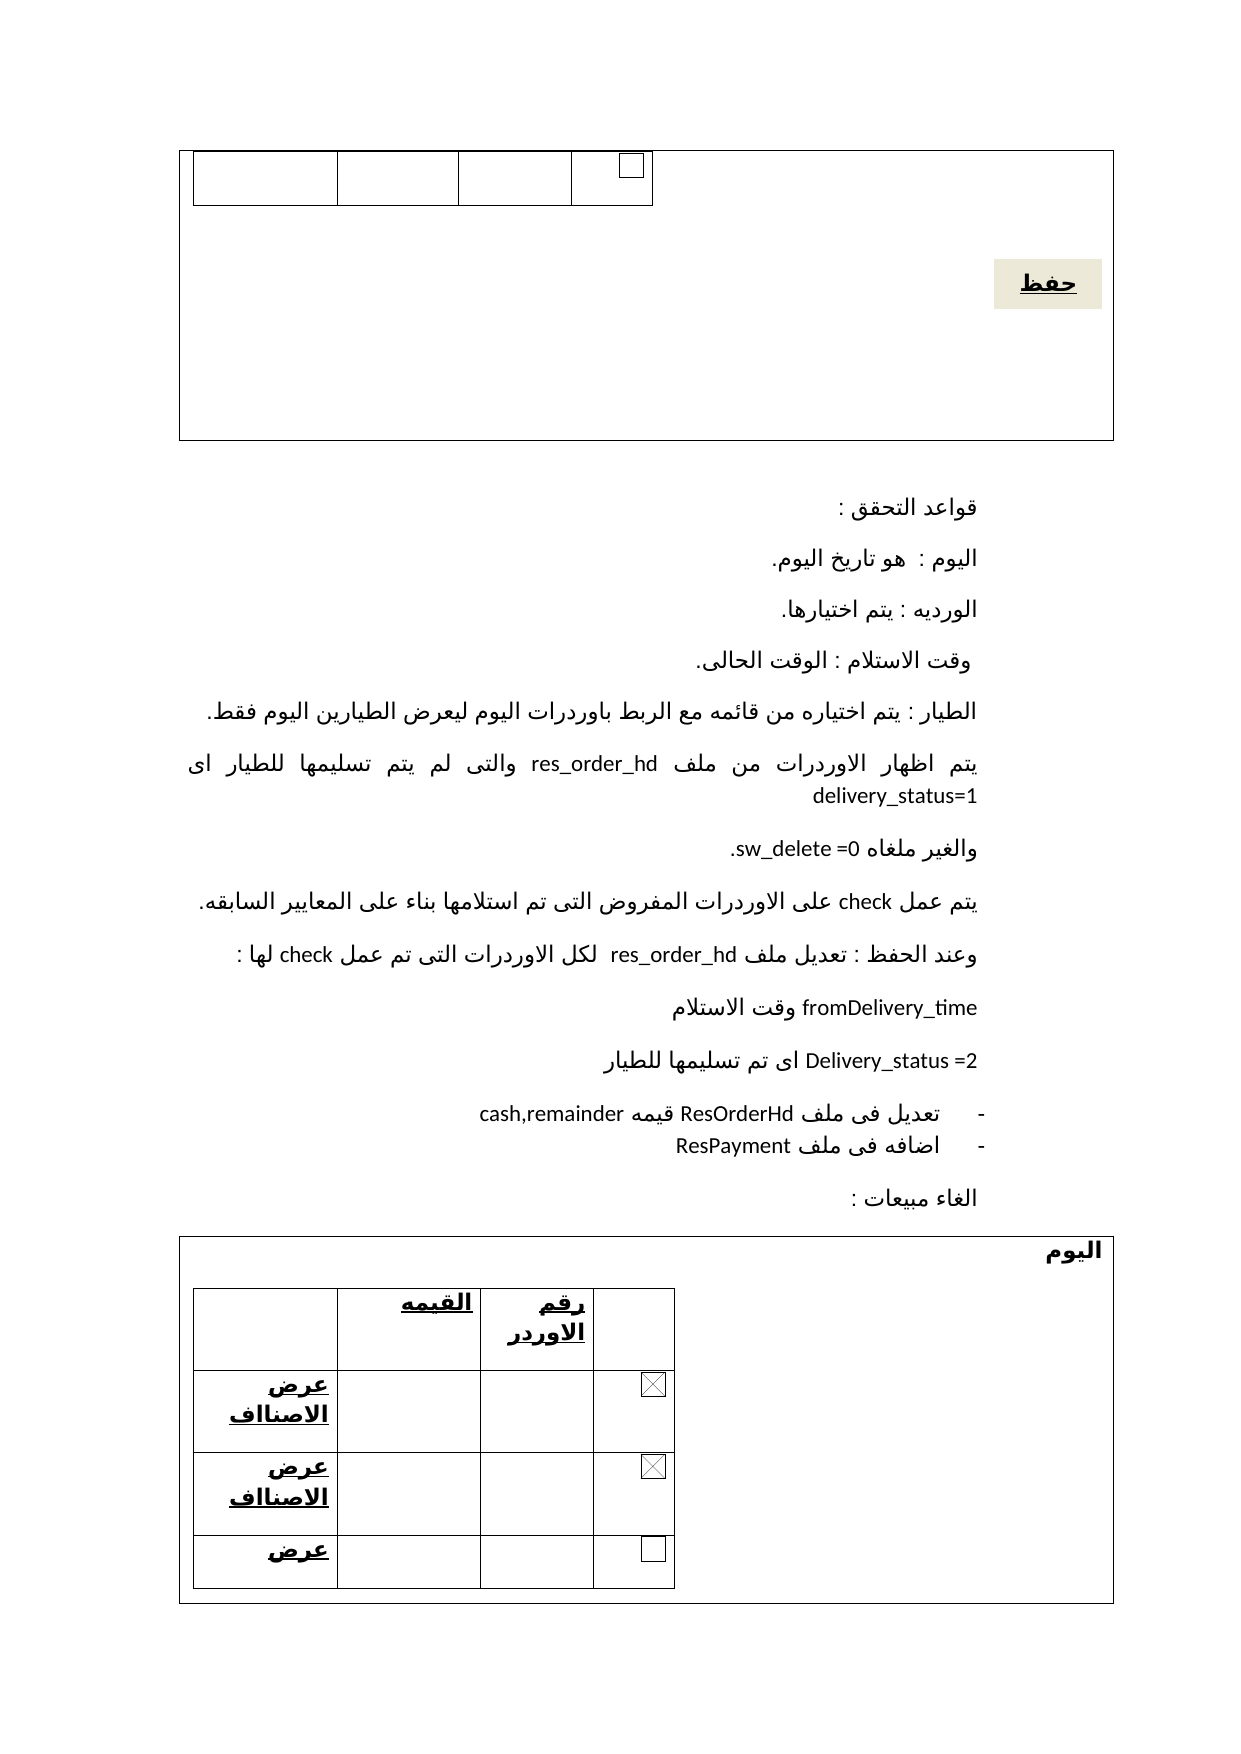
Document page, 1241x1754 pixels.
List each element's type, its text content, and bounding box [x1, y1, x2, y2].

text وقت الاستلام : الوقت الحالى. [187, 647, 978, 673]
list تعديل فى ملف ResOrderHd قيمه cash,remainder [187, 1099, 978, 1127]
text fromDelivery_time وقت الاستلام [187, 993, 978, 1021]
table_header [180, 151, 1113, 440]
text الورديه : يتم اختيارها. [187, 596, 978, 622]
text الطيار : يتم اختياره من قائمه مع الربط باوردرات اليوم ليعرض الطيارين اليوم فقط. [187, 698, 978, 724]
text قواعد التحقق : [187, 494, 978, 520]
table_header اليوم [180, 1237, 1113, 1603]
text Delivery_status =2 اى تم تسليمها للطيار [187, 1046, 978, 1074]
text الغاء مبيعات : [187, 1184, 978, 1211]
text اليوم : هو تاريخ اليوم. [187, 545, 978, 571]
text وعند الحفظ : تعديل ملف res_order_hd لكل الاوردرات التى تم عمل check لها : [187, 940, 978, 968]
list اضافه فى ملف ResPayment [187, 1131, 978, 1159]
text والغير ملغاه sw_delete =0. [187, 834, 978, 862]
text يتم عمل check على الاوردرات المفروض التى تم استلامها بناء على المعايير السابقه. [187, 887, 978, 915]
text يتم اظهار الاوردرات من ملف res_order_hd والتى لم يتم تسليمها للطيار اى delivery_status=1 [187, 749, 978, 809]
